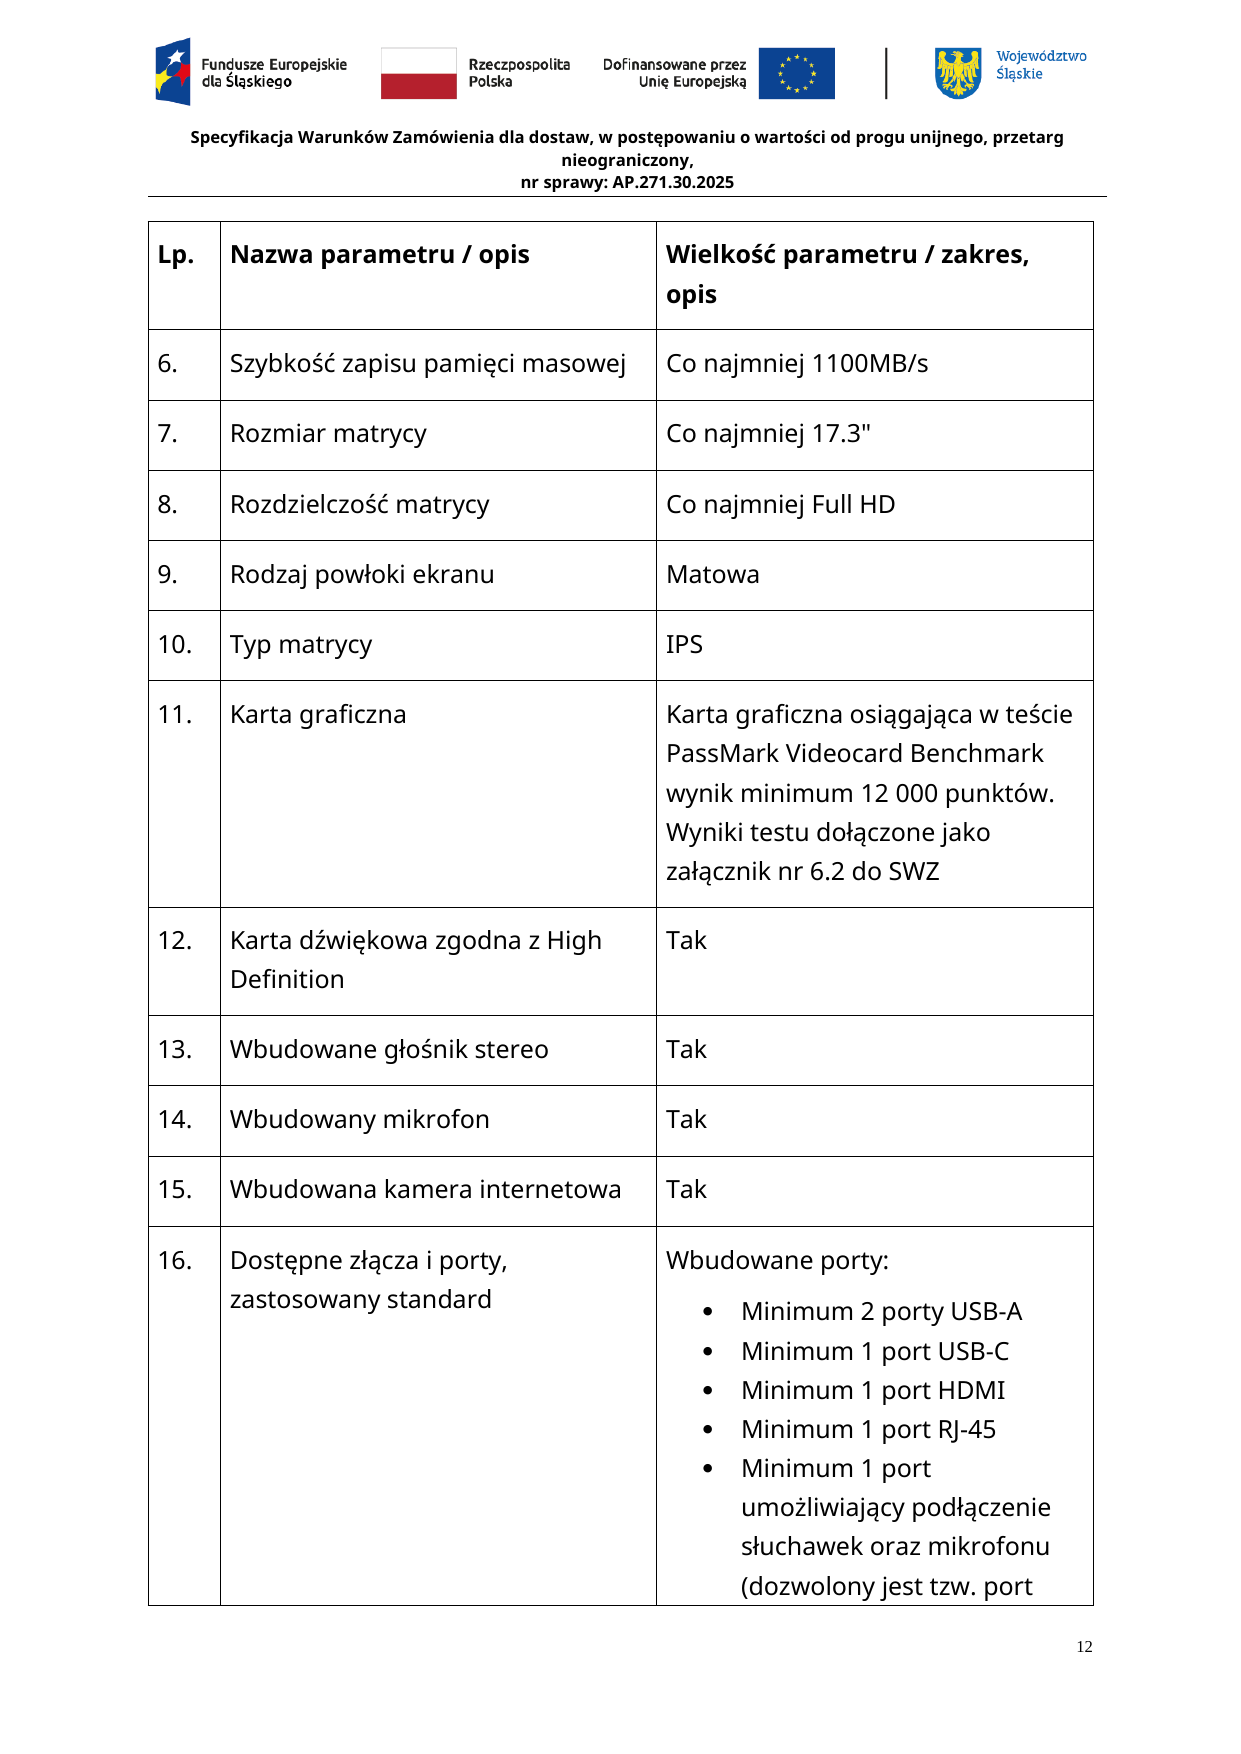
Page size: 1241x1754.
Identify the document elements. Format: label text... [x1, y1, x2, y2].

table_cell Tak [657, 1157, 1093, 1226]
table_cell IPS [657, 611, 1093, 680]
table_header Wielkość parametru / zakres, opis [657, 222, 1093, 329]
table_cell Szybkość zapisu pamięci masowej [221, 330, 656, 399]
table_cell Rodzaj powłoki ekranu [221, 541, 656, 610]
table_cell Typ matrycy [221, 611, 656, 680]
table_cell [149, 541, 220, 610]
table_cell Tak [657, 1086, 1093, 1156]
table_cell [149, 1016, 220, 1085]
table_cell Rozdzielczość matrycy [221, 471, 656, 540]
table_header Nazwa parametru / opis [221, 222, 656, 329]
table_cell Co najmniej Full HD [657, 471, 1093, 540]
table_cell [149, 330, 220, 399]
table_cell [657, 1227, 1093, 1605]
table_cell Wbudowane głośnik stereo [221, 1016, 656, 1085]
table_cell Matowa [657, 541, 1093, 610]
table_cell Karta graficzna osiągająca w teście PassMark Videocard Benchmark wynik minimum 12 000 punktów. Wyniki testu dołączone jako załącznik nr 6.2 do SWZ [657, 681, 1093, 907]
picture [148, 29, 1093, 113]
table_cell Karta dźwiękowa zgodna z High Definition [221, 908, 656, 1015]
table_cell [149, 1086, 220, 1156]
table_cell Tak [657, 908, 1093, 1015]
table_cell Co najmniej 17.3" [657, 401, 1093, 470]
table_cell Karta graficzna [221, 681, 656, 907]
table_header Lp. [149, 222, 220, 329]
table_cell [149, 681, 220, 907]
table_cell [149, 471, 220, 540]
table_cell Tak [657, 1016, 1093, 1085]
table_cell Wbudowany mikrofon [221, 1086, 656, 1156]
table_cell Rozmiar matrycy [221, 401, 656, 470]
table_cell [149, 401, 220, 470]
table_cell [221, 1227, 656, 1605]
table_cell [149, 1157, 220, 1226]
table_cell Co najmniej 1100MB/s [657, 330, 1093, 399]
table_cell [149, 908, 220, 1015]
table_cell [149, 611, 220, 680]
table_cell [149, 1227, 220, 1605]
table_cell Wbudowana kamera internetowa [221, 1157, 656, 1226]
